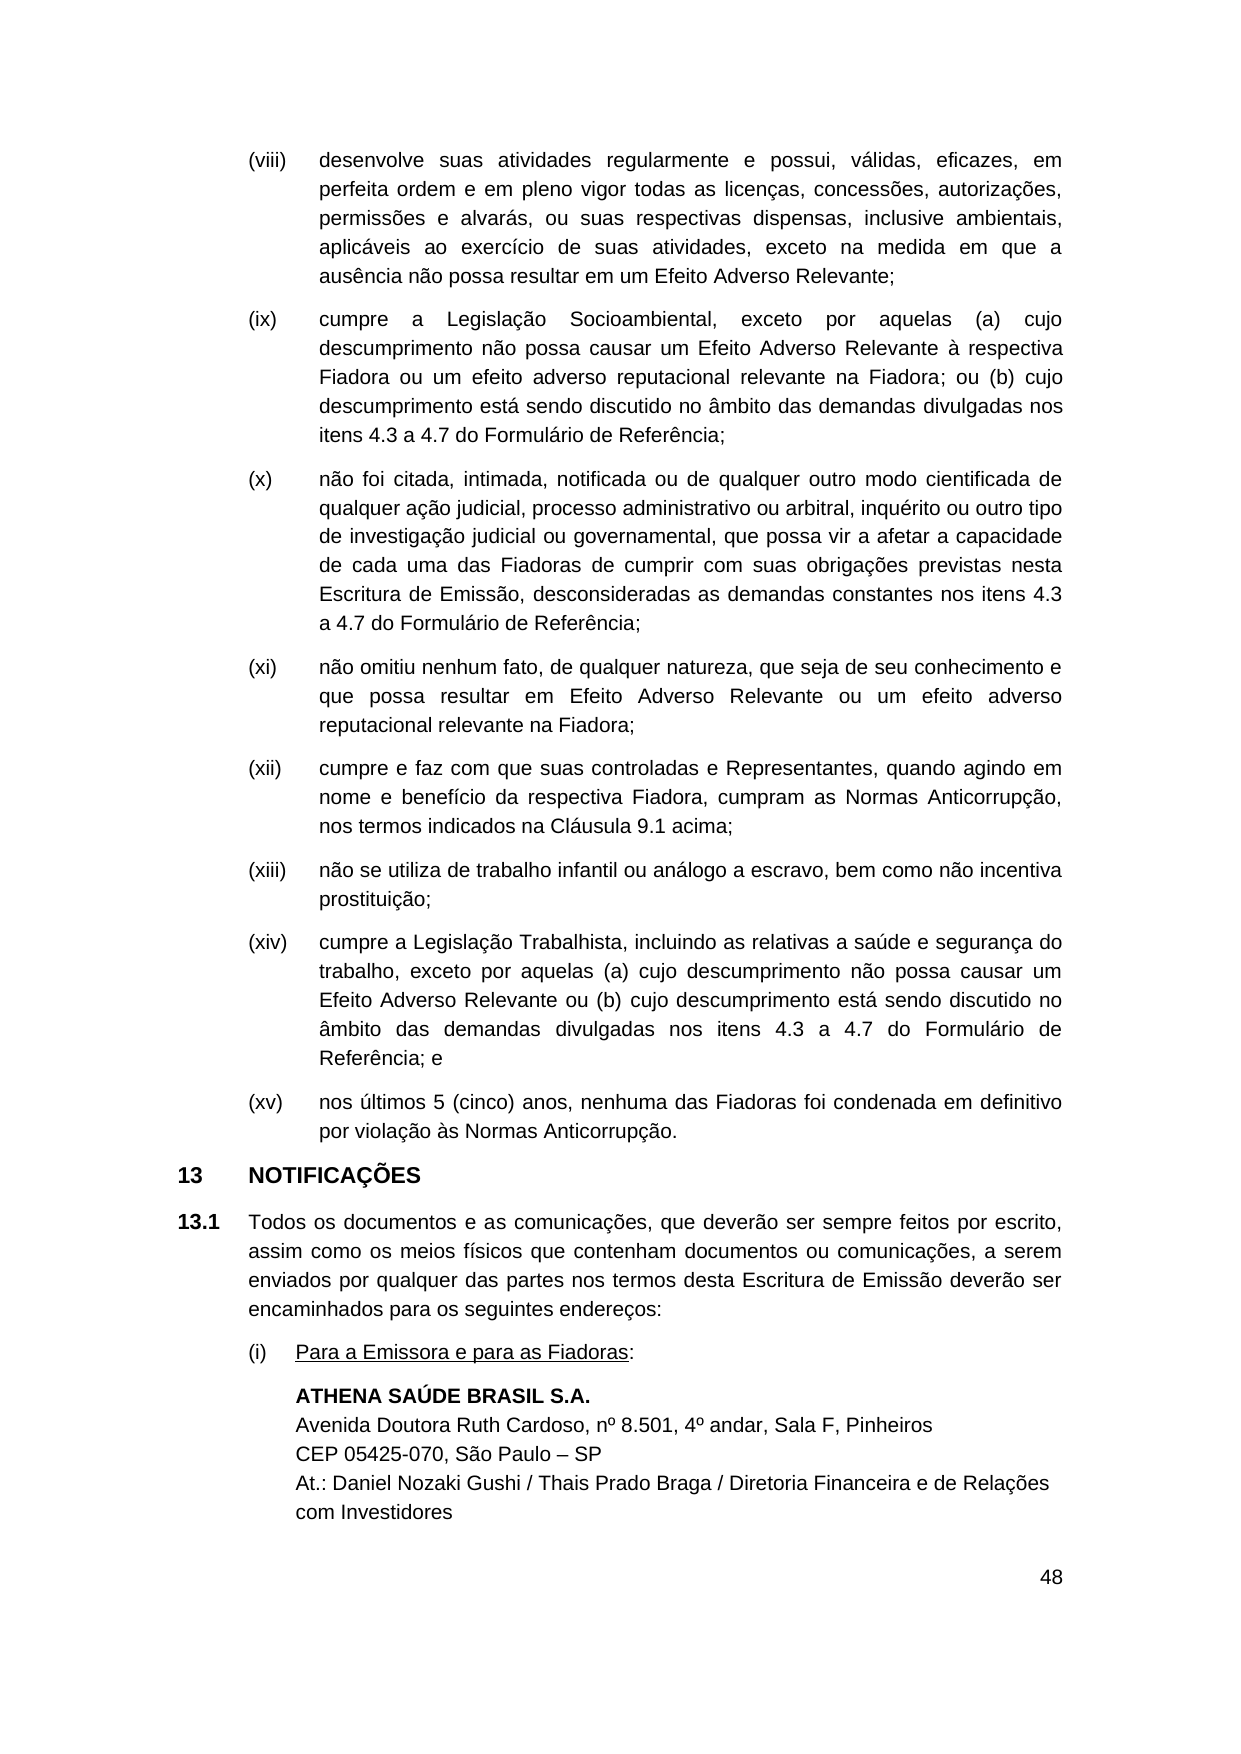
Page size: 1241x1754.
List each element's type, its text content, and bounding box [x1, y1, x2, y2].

text não omitiu nenhum fato, de qualquer natureza, que seja de seu conhecimento e que possa resultar em Efeito Adverso Relevante ou um efeito adverso reputacional relevante na Fiadora; [248, 655, 1063, 737]
text cumpre a Legislação Socioambiental, exceto por aquelas (a) cujo descumprimento não possa causar um Efeito Adverso Relevante à respectiva Fiadora ou um efeito adverso reputacional relevante na Fiadora; ou (b) cujo descumprimento está sendo discutido no âmbito das demandas divulgadas nos itens 4.3 a 4.7 do Formulário de Referência; [248, 307, 1063, 447]
text Todos os documentos e as comunicações, que deverão ser sempre feitos por escrito, assim como os meios físicos que contenham documentos ou comunicações, a serem enviados por qualquer das partes nos termos desta Escritura de Emissão deverão ser encaminhados para os seguintes endereços: [177, 1208, 1063, 1321]
text cumpre e faz com que suas controladas e Representantes, quando agindo em nome e benefício da respectiva Fiadora, cumpram as Normas Anticorrupção, nos termos indicados na Cláusula 9.1 acima; [248, 756, 1063, 838]
text não se utiliza de trabalho infantil ou análogo a escravo, bem como não incentiva prostituição; [248, 858, 1063, 911]
text NOTIFICAÇÕES [177, 1162, 1063, 1188]
text desenvolve suas atividades regularmente e possui, válidas, eficazes, em perfeita ordem e em pleno vigor todas as licenças, concessões, autorizações, permissões e alvarás, ou suas respectivas dispensas, inclusive ambientais, aplicáveis ao exercício de suas atividades, exceto na medida em que a ausência não possa resultar em um Efeito Adverso Relevante; [248, 148, 1063, 287]
text nos últimos 5 (cinco) anos, nenhuma das Fiadoras foi condenada em definitivo por violação às Normas Anticorrupção. [248, 1089, 1063, 1142]
text não foi citada, intimada, notificada ou de qualquer outro modo cientificada de qualquer ação judicial, processo administrativo ou arbitral, inquérito ou outro tipo de investigação judicial ou governamental, que possa vir a afetar a capacidade de cada uma das Fiadoras de cumprir com suas obrigações previstas nesta Escritura de Emissão, desconsideradas as demandas constantes nos itens 4.3 a 4.7 do Formulário de Referência; [248, 466, 1063, 635]
text Para a Emissora e para as Fiadoras: [248, 1340, 1063, 1364]
text cumpre a Legislação Trabalhista, incluindo as relativas a saúde e segurança do trabalho, exceto por aquelas (a) cujo descumprimento não possa causar um Efeito Adverso Relevante ou (b) cujo descumprimento está sendo discutido no âmbito das demandas divulgadas nos itens 4.3 a 4.7 do Formulário de Referência; e [248, 930, 1063, 1070]
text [248, 1384, 1063, 1523]
